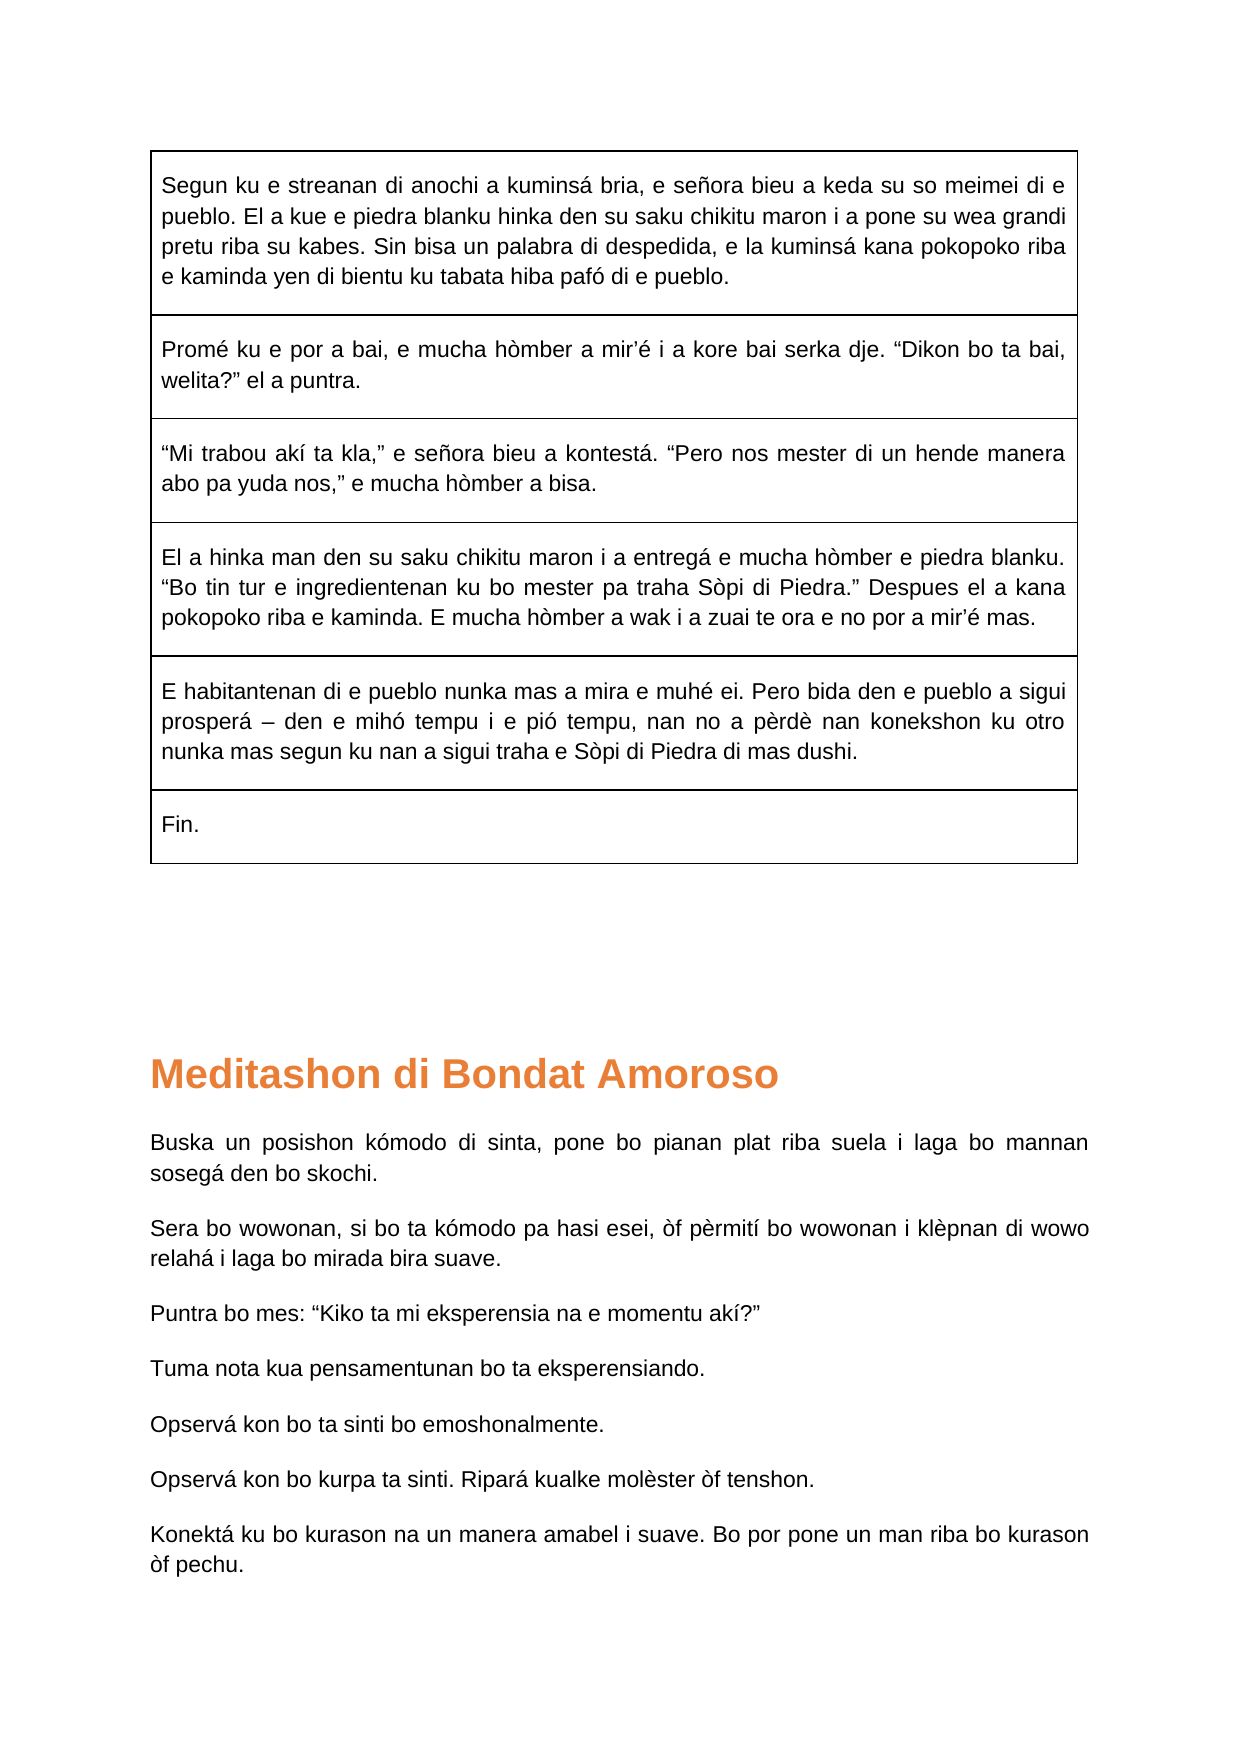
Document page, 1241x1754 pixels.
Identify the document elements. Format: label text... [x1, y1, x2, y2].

table_cell Promé ku e por a bai, e mucha hòmber a mir’é i a kore bai serka dje. “Dikon bo ta bai, welita?” el a puntra. [152, 316, 1077, 418]
text Buska un posishon kómodo di sinta, pone bo pianan plat riba suela i laga bo mannan sosegá den bo skochi. [150, 1129, 1090, 1186]
text Opservá kon bo ta sinti bo emoshonalmente. [150, 1411, 1090, 1437]
text Opservá kon bo kurpa ta sinti. Ripará kualke molèster òf tenshon. [150, 1466, 1090, 1492]
table_cell El a hinka man den su saku chikitu maron i a entregá e mucha hòmber e piedra blanku. “Bo tin tur e ingredientenan ku bo mester pa traha Sòpi di Piedra.” Despues el a kana pokopoko riba e kaminda. E mucha hòmber a wak i a zuai te ora e no por a mir’é mas. [152, 523, 1077, 655]
table_cell Fin. [152, 791, 1077, 862]
table_cell “Mi trabou akí ta kla,” e señora bieu a kontestá. “Pero nos mester di un hende manera abo pa yuda nos,” e mucha hòmber a bisa. [152, 419, 1077, 521]
text Sera bo wowonan, si bo ta kómodo pa hasi esei, òf pèrmití bo wowonan i klèpnan di wowo relahá i laga bo mirada bira suave. [150, 1215, 1090, 1271]
table_cell E habitantenan di e pueblo nunka mas a mira e muhé ei. Pero bida den e pueblo a sigui prosperá – den e mihó tempu i e pió tempu, nan no a pèrdè nan konekshon ku otro nunka mas segun ku nan a sigui traha e Sòpi di Piedra di mas dushi. [152, 657, 1077, 789]
text Konektá ku bo kurason na un manera amabel i suave. Bo por pone un man riba bo kurason òf pechu. [150, 1521, 1090, 1578]
text Meditashon di Bondat Amoroso [150, 1049, 1090, 1097]
text Tuma nota kua pensamentunan bo ta eksperensiando. [150, 1355, 1090, 1382]
text Puntra bo mes: “Kiko ta mi eksperensia na e momentu akí?” [150, 1300, 1090, 1327]
table_cell Segun ku e streanan di anochi a kuminsá bria, e señora bieu a keda su so meimei di e pueblo. El a kue e piedra blanku hinka den su saku chikitu maron i a pone su wea grandi pretu riba su kabes. Sin bisa un palabra di despedida, e la kuminsá kana pokopoko riba e kaminda yen di bientu ku tabata hiba pafó di e pueblo. [152, 152, 1077, 314]
